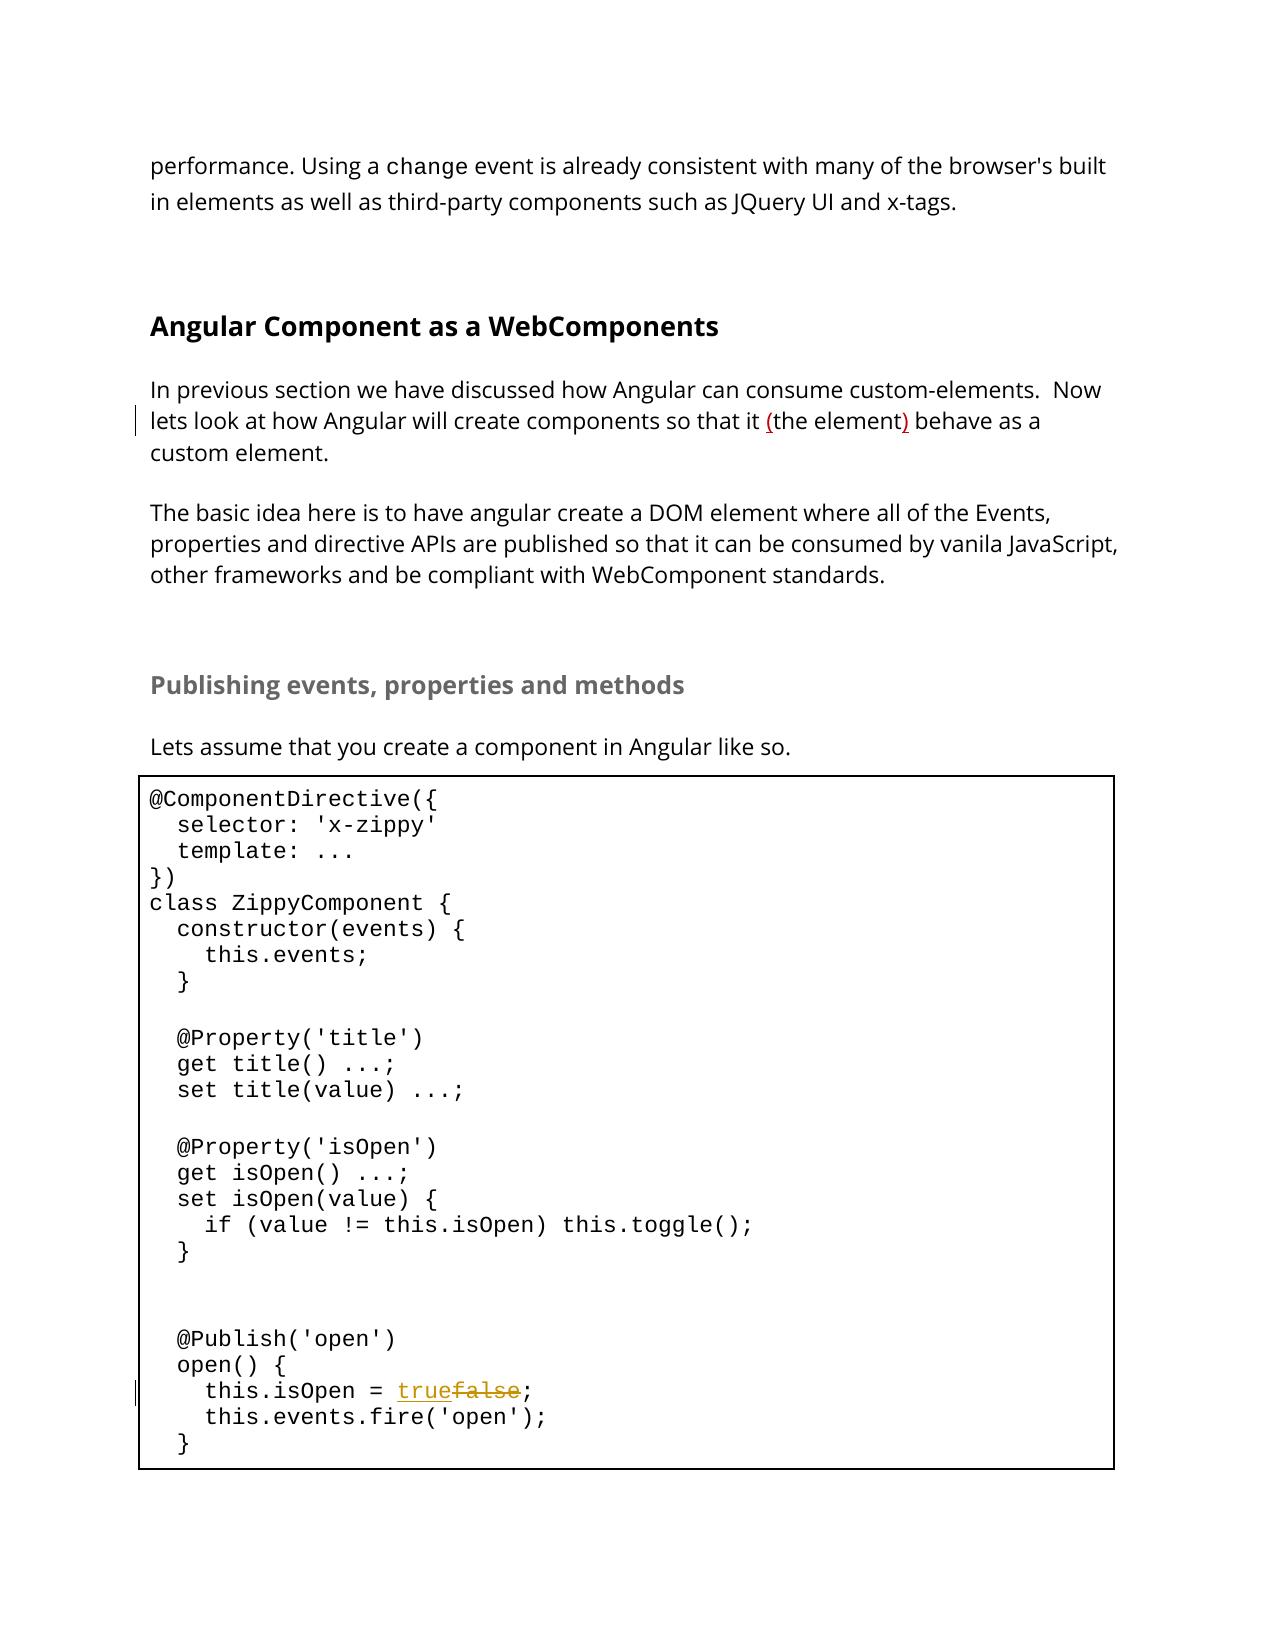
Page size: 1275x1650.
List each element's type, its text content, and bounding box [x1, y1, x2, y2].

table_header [140, 777, 1113, 1468]
text In previous section we have discussed how Angular can consume custom-elements. Now lets look at how Angular will create components so that it the element behave as a custom element. [150, 374, 1125, 468]
subtitle Publishing events, properties and methods [150, 668, 1125, 702]
text The basic idea here is to have angular create a DOM element where all of the Events, properties and directive APIs are published so that it can be consumed by vanila JavaScript, other frameworks and be compliant with WebComponent standards. [150, 497, 1125, 591]
subtitle Angular Component as a WebComponents [150, 308, 1125, 345]
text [150, 150, 1125, 217]
text Lets assume that you create a component in Angular like so. [150, 731, 1125, 762]
